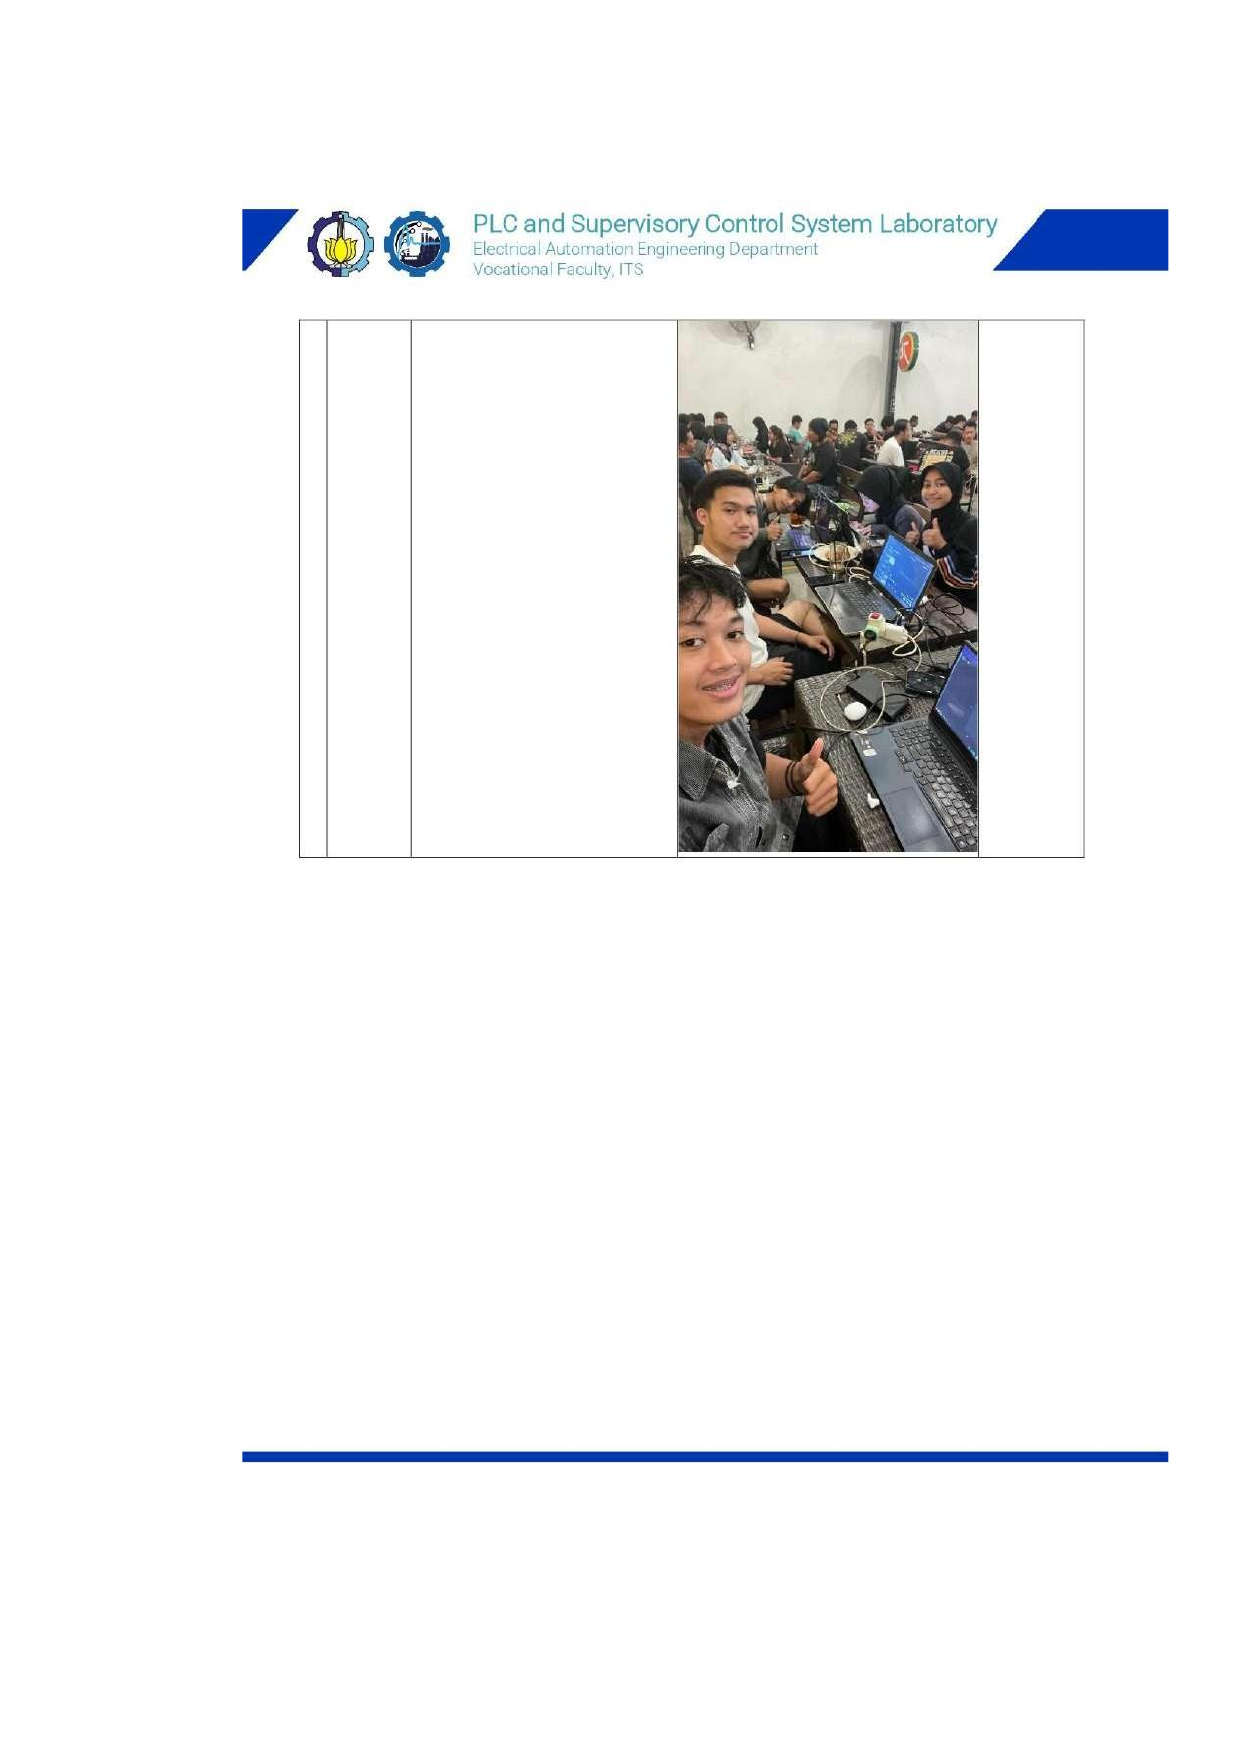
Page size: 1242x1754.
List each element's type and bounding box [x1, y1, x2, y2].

picture [242, 200, 1169, 1463]
